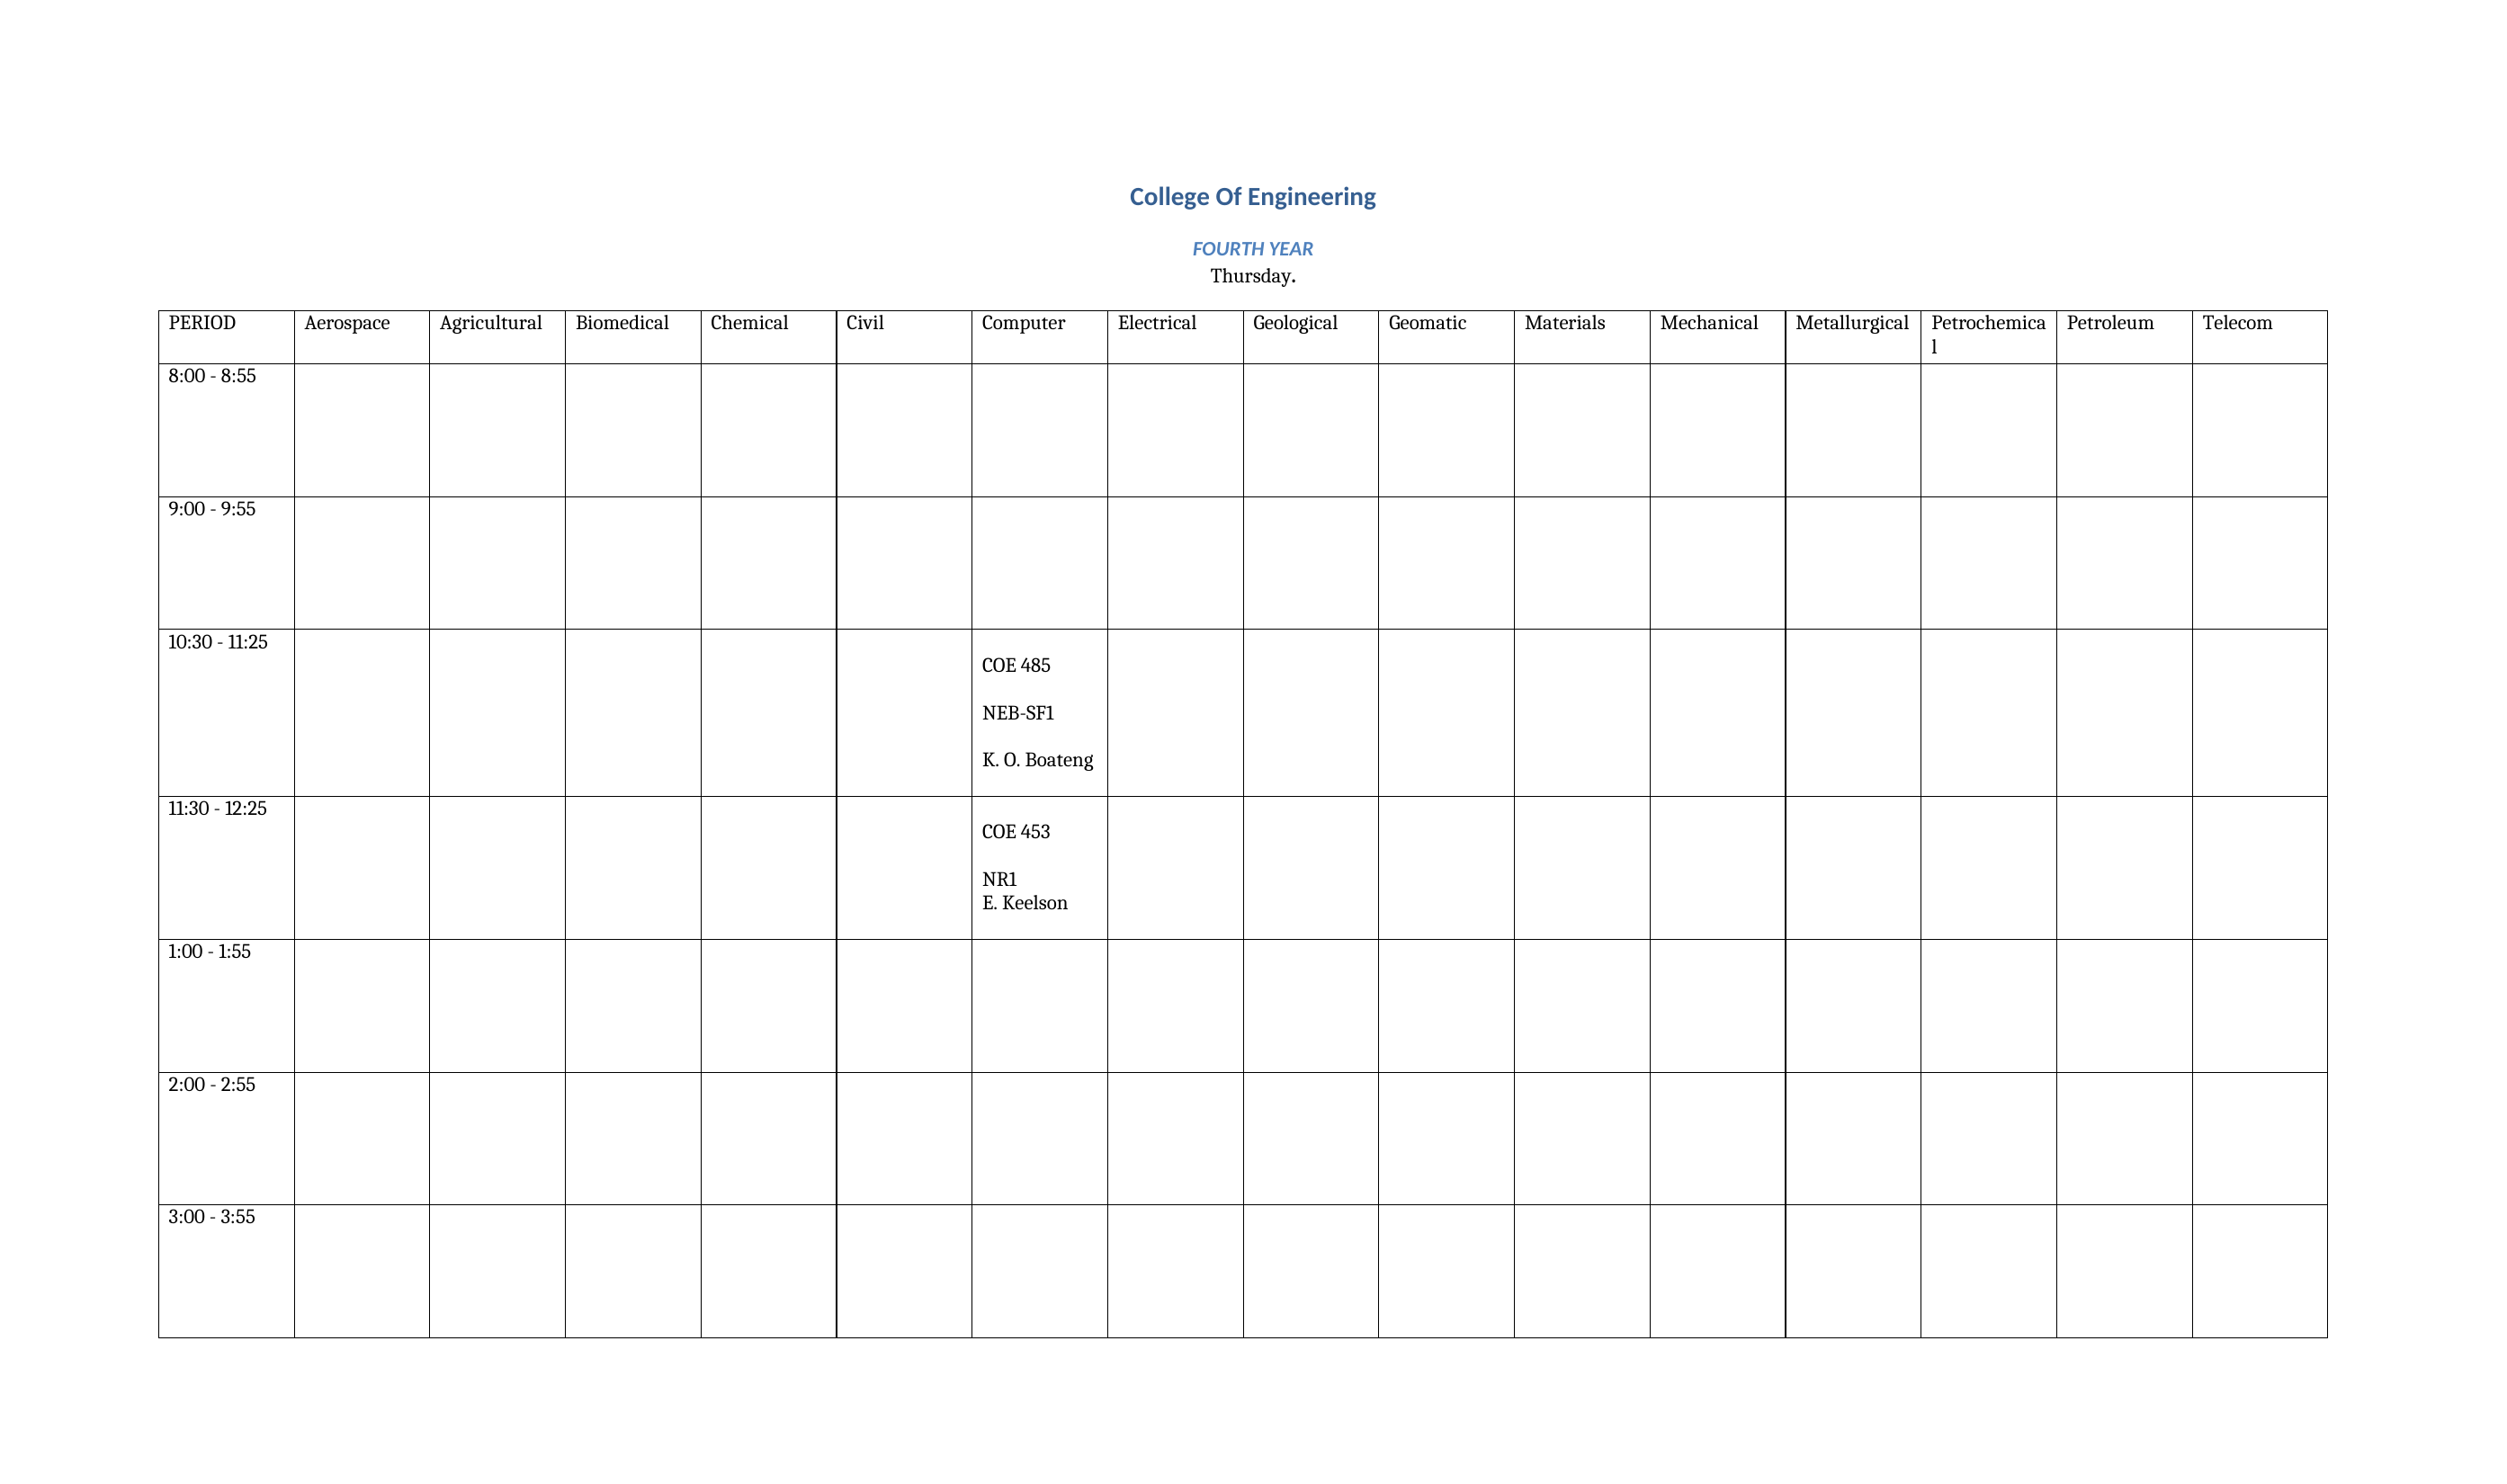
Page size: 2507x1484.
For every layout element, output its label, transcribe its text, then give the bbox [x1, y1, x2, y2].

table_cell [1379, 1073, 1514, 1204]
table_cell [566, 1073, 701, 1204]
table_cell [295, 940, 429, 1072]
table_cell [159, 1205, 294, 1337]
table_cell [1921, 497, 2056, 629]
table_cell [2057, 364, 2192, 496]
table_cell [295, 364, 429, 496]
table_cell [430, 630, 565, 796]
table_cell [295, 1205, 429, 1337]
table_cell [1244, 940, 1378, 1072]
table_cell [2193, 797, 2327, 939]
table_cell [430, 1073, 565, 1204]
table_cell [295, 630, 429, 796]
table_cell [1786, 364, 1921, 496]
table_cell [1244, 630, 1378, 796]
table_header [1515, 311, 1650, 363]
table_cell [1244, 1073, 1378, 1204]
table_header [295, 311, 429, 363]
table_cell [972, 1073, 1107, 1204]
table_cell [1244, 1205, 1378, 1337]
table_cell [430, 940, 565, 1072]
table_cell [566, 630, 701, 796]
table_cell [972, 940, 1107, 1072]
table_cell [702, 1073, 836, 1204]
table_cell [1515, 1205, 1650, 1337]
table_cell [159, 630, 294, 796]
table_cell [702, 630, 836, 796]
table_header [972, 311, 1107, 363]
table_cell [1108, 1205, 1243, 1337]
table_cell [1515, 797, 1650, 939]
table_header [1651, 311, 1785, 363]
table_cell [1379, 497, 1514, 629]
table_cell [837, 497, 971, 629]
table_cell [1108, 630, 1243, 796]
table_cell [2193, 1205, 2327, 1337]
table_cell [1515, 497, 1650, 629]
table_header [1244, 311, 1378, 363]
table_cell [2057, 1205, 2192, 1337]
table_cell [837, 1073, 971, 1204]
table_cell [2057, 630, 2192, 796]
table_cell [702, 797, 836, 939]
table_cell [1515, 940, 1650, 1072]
subtitle College Of Engineering [168, 180, 2338, 212]
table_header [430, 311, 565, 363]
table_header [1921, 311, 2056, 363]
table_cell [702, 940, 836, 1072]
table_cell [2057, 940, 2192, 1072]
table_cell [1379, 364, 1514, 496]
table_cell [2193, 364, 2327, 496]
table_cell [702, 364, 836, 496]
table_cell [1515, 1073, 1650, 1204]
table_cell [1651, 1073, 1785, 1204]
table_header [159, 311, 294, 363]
text Thursday. [168, 264, 2338, 288]
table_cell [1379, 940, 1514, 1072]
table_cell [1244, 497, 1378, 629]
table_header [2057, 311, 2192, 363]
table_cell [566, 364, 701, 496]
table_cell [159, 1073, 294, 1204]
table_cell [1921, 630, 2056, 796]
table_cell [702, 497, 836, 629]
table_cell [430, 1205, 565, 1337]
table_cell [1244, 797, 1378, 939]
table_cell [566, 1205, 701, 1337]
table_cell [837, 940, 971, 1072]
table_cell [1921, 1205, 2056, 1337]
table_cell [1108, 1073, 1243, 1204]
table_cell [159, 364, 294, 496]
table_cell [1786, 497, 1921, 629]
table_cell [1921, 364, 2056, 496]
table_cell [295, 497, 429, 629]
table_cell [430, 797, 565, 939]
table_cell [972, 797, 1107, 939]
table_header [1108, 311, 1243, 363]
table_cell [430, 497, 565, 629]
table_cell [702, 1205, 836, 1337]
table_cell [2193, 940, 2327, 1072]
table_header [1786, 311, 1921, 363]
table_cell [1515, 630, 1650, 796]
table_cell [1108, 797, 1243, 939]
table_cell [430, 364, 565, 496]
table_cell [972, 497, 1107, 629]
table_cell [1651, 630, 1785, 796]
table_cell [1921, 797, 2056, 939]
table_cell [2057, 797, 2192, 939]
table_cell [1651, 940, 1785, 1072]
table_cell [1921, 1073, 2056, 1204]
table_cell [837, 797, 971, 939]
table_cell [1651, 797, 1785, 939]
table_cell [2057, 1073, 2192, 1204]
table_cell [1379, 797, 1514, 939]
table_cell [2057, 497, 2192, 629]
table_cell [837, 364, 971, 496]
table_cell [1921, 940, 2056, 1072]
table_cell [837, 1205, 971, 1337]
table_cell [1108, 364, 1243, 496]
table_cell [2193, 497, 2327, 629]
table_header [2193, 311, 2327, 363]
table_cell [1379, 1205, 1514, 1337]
subtitle FOURTH YEAR [168, 236, 2338, 261]
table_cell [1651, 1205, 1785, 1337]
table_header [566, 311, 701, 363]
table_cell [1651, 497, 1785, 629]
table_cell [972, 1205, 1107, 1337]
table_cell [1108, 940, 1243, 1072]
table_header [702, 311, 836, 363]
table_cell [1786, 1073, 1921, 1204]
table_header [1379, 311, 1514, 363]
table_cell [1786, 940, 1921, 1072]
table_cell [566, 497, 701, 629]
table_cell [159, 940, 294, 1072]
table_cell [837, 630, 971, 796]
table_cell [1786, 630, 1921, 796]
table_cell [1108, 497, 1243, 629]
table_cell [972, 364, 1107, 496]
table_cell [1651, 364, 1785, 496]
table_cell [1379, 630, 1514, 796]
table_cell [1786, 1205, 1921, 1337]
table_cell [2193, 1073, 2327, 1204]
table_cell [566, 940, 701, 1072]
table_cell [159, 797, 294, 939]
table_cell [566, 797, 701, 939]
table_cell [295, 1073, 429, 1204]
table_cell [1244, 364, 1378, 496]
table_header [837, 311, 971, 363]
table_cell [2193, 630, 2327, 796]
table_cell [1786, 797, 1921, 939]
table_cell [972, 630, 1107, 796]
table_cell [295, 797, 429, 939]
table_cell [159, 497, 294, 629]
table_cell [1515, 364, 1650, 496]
